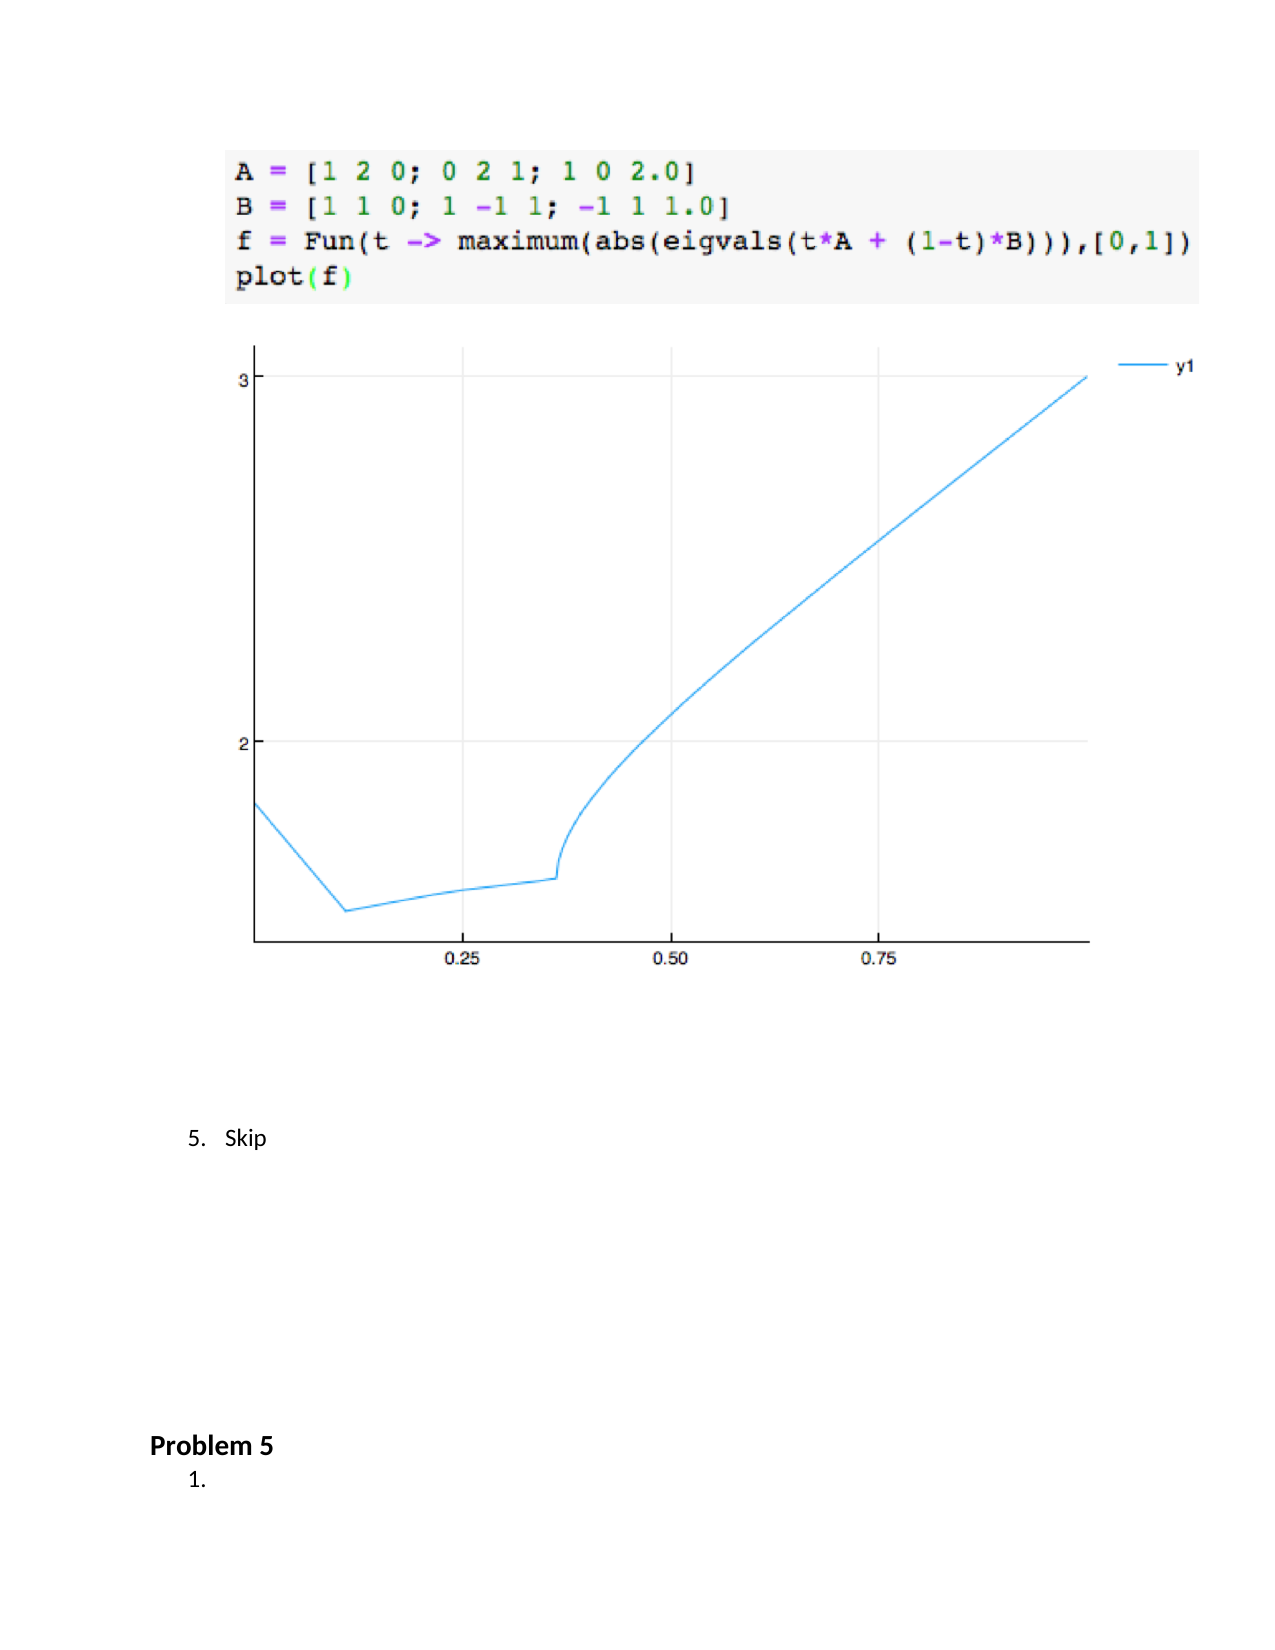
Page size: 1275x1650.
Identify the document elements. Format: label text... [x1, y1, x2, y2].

text Problem 5 [150, 1427, 1125, 1463]
picture [225, 334, 1200, 970]
list Skip [187, 1122, 1125, 1152]
picture [225, 150, 1200, 304]
